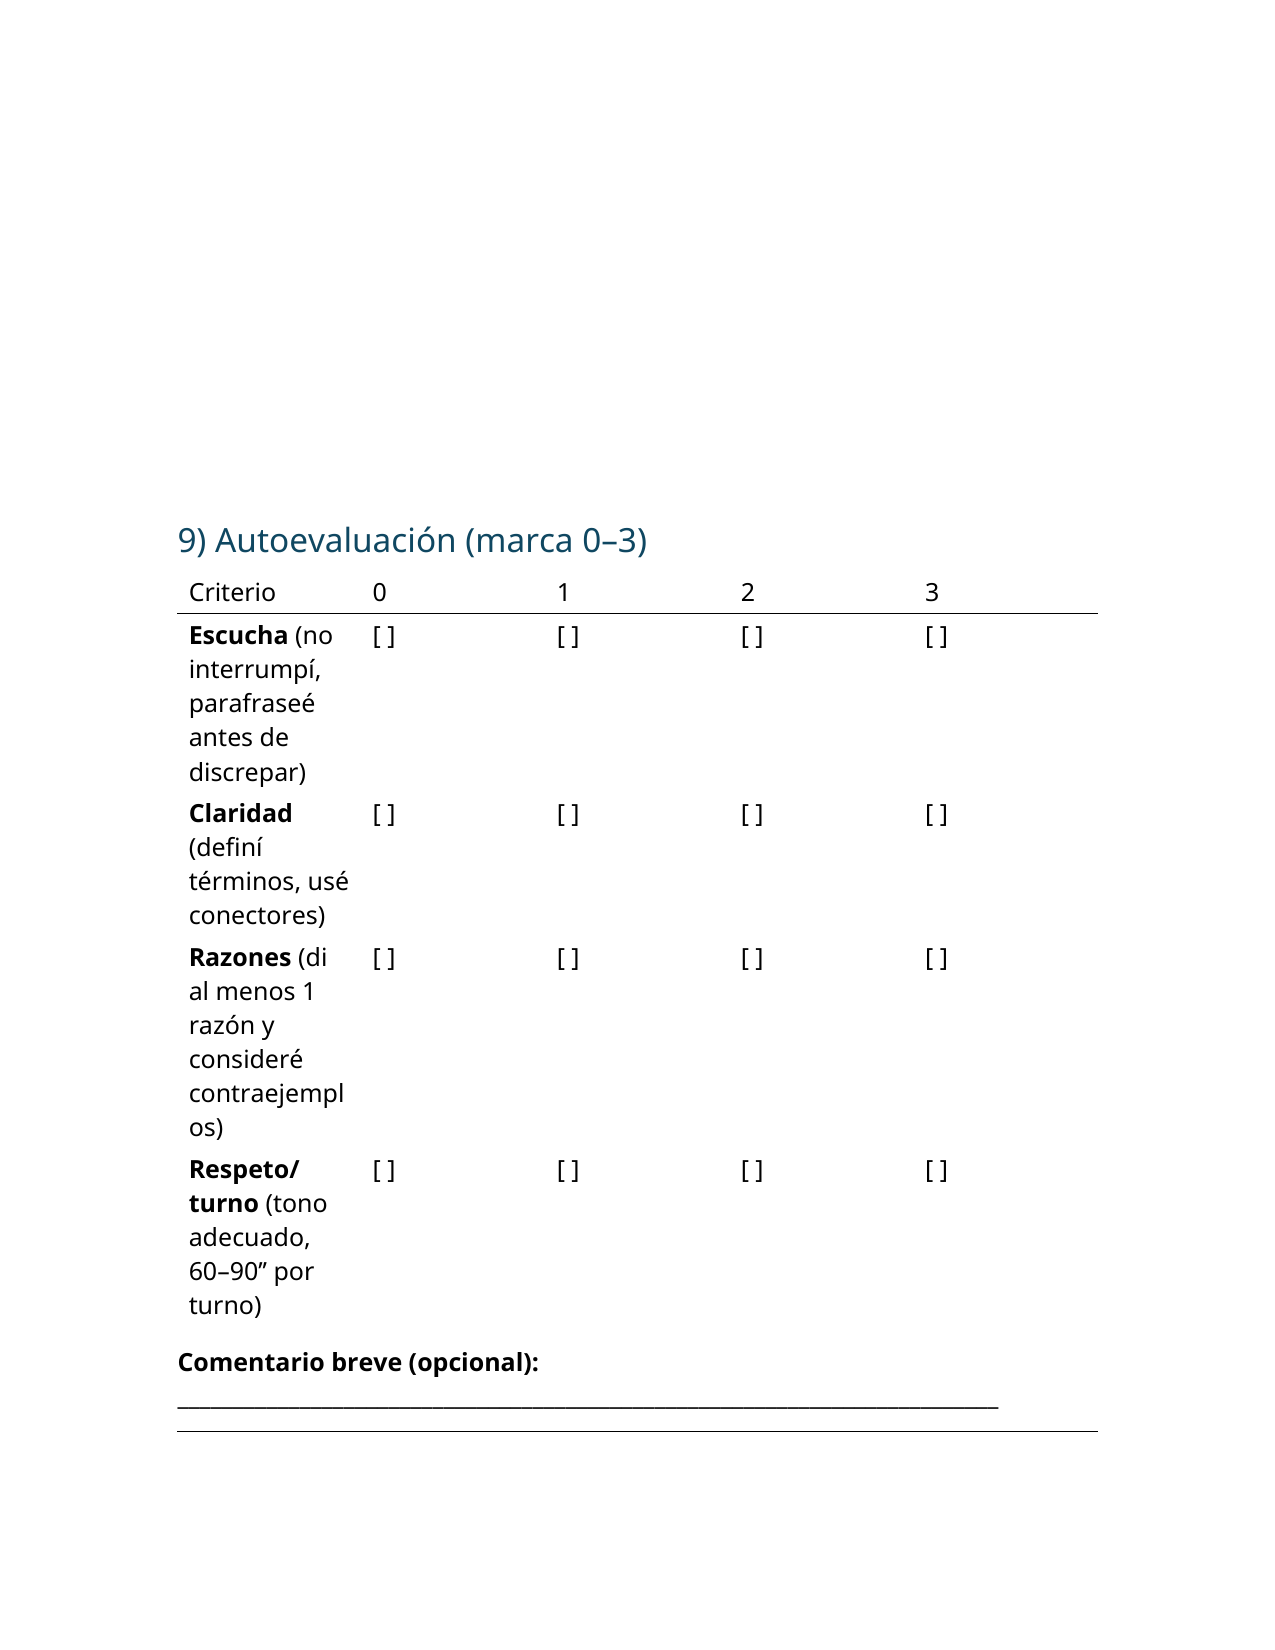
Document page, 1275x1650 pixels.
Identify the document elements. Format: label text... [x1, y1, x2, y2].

table_cell Respeto/turno (tono adecuado, 60–90’’ por turno) [177, 1148, 361, 1325]
table_cell [ ] [729, 614, 914, 792]
table_cell [ ] [729, 1148, 914, 1325]
table_cell [ ] [361, 1148, 545, 1325]
table_cell Claridad (definí términos, usé conectores) [177, 792, 361, 936]
table_cell Escucha (no interrumpí, parafraseé antes de discrepar) [177, 614, 361, 792]
table_cell [ ] [914, 614, 1098, 792]
subtitle 9) Autoevaluación (marca 0–3) [177, 517, 1098, 563]
table_header 2 [729, 571, 914, 613]
table_cell [ ] [545, 936, 729, 1148]
table_cell [ ] [545, 614, 729, 792]
table_cell [ ] [545, 792, 729, 936]
table_cell [ ] [914, 1148, 1098, 1325]
table_cell [ ] [729, 936, 914, 1148]
table_header 0 [361, 571, 545, 613]
table_cell [ ] [545, 1148, 729, 1325]
table_header 3 [914, 571, 1098, 613]
text Comentario breve (opcional): __________________________________________________________________________ [177, 1344, 1098, 1412]
table_cell [ ] [361, 792, 545, 936]
table_cell [ ] [361, 936, 545, 1148]
table_cell [ ] [914, 936, 1098, 1148]
table_header 1 [545, 571, 729, 613]
table_cell Razones (di al menos 1 razón y consideré contraejemplos) [177, 936, 361, 1148]
table_cell [ ] [729, 792, 914, 936]
table_cell [ ] [361, 614, 545, 792]
table_cell [ ] [914, 792, 1098, 936]
table_header Criterio [177, 571, 361, 613]
